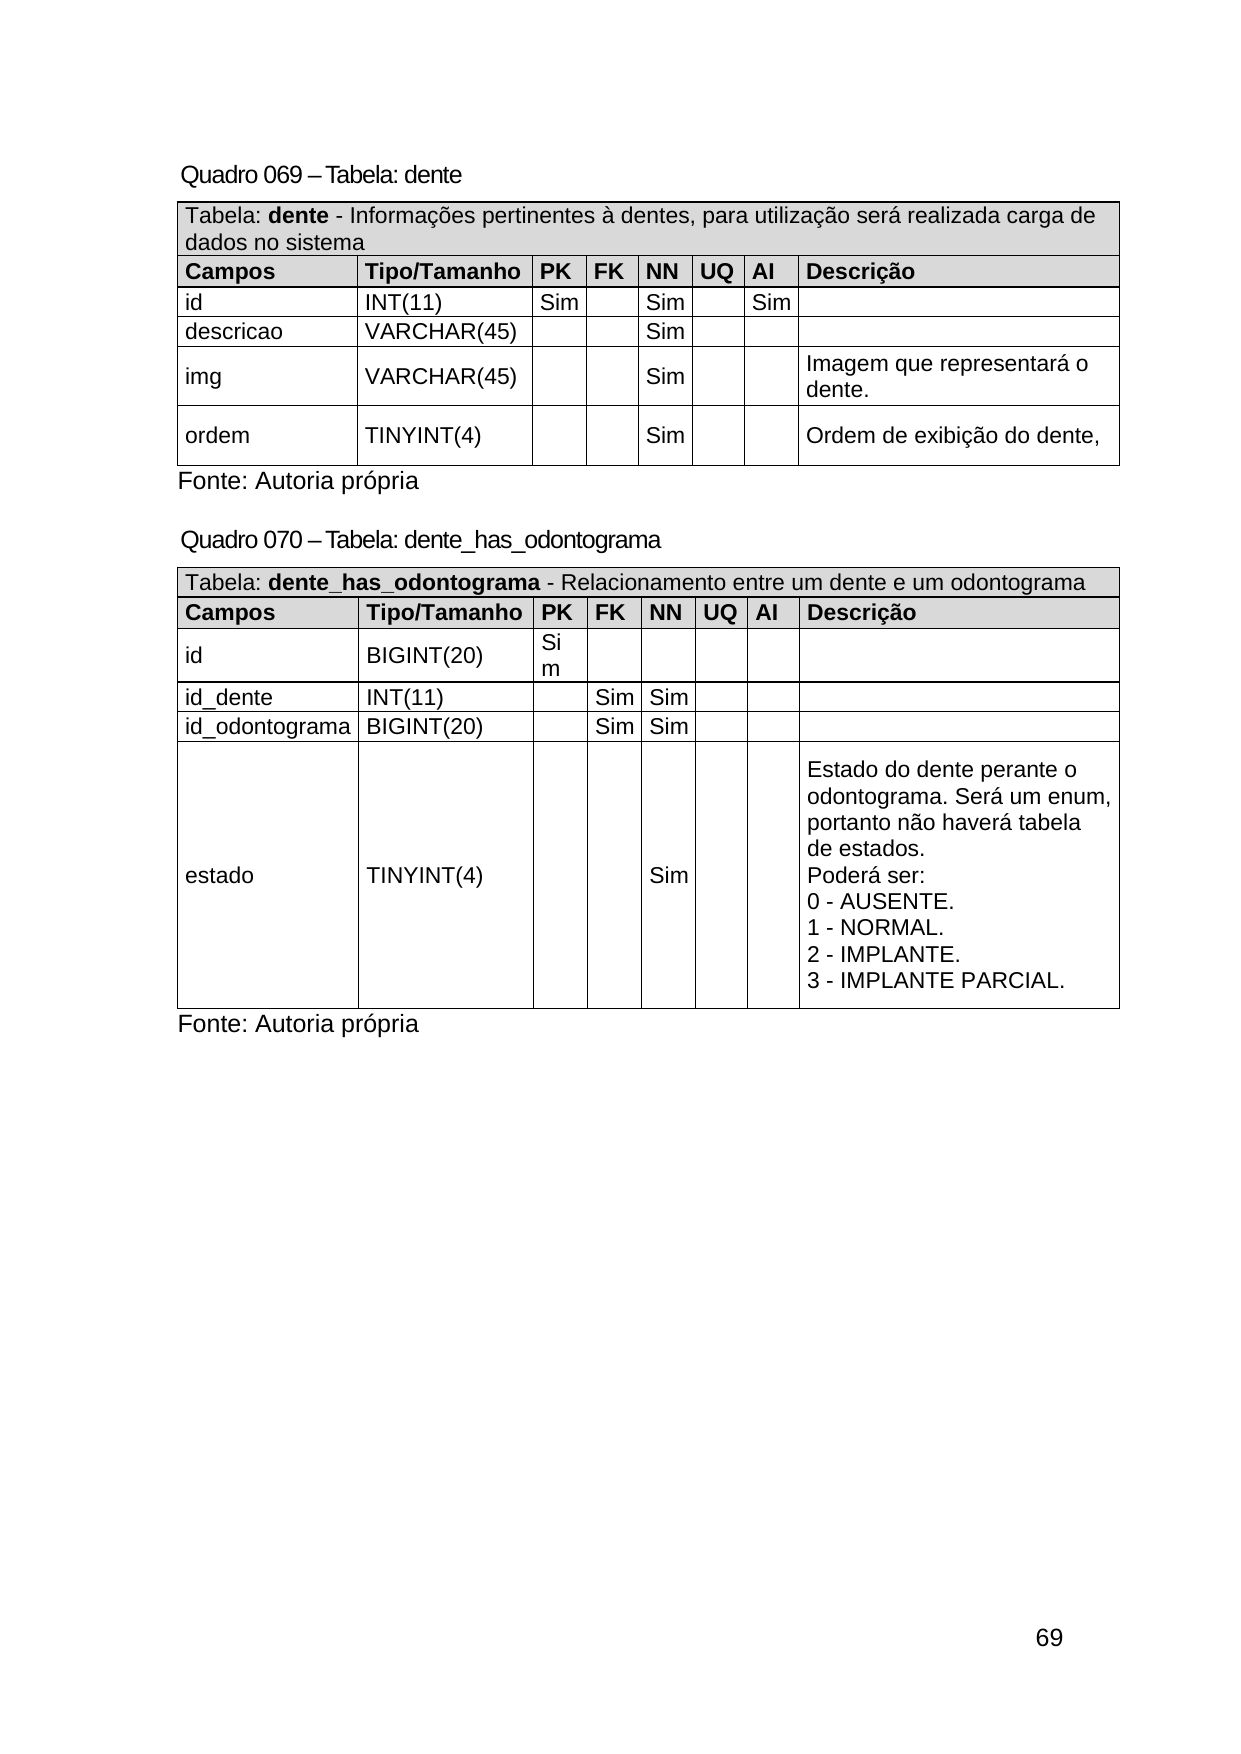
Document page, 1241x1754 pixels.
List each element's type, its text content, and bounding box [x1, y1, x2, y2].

table_cell PK [534, 598, 587, 628]
table_cell [588, 629, 641, 681]
table_cell [693, 347, 744, 405]
table_cell Imagem que representará o dente. [799, 347, 1119, 405]
table_cell AI [745, 256, 798, 286]
table_cell [748, 712, 799, 741]
table_cell id_odontograma [178, 712, 358, 741]
table_cell [587, 317, 638, 346]
table_cell Ordem de exibição do dente, [799, 406, 1119, 464]
table_cell [799, 317, 1119, 346]
table_cell BIGINT(20) [359, 712, 533, 741]
table_cell Sim [639, 288, 692, 316]
title Tabela: dente [251, 160, 1063, 189]
table_cell [696, 683, 747, 711]
table_cell [534, 712, 587, 741]
table_cell VARCHAR(45) [358, 347, 532, 405]
table_cell descricao [178, 317, 357, 346]
table_cell Estado do dente perante o odontograma. Será um enum, portanto não haverá tabela de estados. Poderá ser: 0 - AUSENTE. 1 - NORMAL. 2 - IMPLANTE. 3 - IMPLANTE PARCIAL. [800, 742, 1119, 1008]
table_cell INT(11) [359, 683, 533, 711]
table_cell FK [588, 598, 641, 628]
table_cell BIGINT(20) [359, 629, 533, 681]
table_cell Sim [533, 288, 586, 316]
table_cell id [178, 288, 357, 316]
table_cell Sim [642, 742, 695, 1008]
table_cell [642, 629, 695, 681]
text Fonte: Autoria própria [177, 1009, 1063, 1038]
table_cell [693, 288, 744, 316]
table_cell VARCHAR(45) [358, 317, 532, 346]
table_cell Descrição [799, 256, 1119, 286]
table_cell [533, 347, 586, 405]
table_cell [745, 347, 798, 405]
title Tabela: dente_has_odontograma [251, 525, 1063, 554]
table_cell [800, 683, 1119, 711]
table_cell NN [642, 598, 695, 628]
table_cell [587, 406, 638, 464]
table_cell [745, 406, 798, 464]
table_cell [588, 742, 641, 1008]
table_cell Descrição [800, 598, 1119, 628]
table_header Tabela: dente - Informações pertinentes à dentes, para utilização será realizada carga de dados no sistema [178, 203, 1119, 255]
table_cell PK [533, 256, 586, 286]
table_cell Tipo/Tamanho [359, 598, 533, 628]
table_cell [745, 317, 798, 346]
table_header Tabela: dente_has_odontograma - Relacionamento entre um dente e um odontograma [178, 568, 1119, 596]
table_cell UQ [696, 598, 747, 628]
table_cell TINYINT(4) [358, 406, 532, 464]
table_cell [748, 742, 799, 1008]
table_cell [693, 406, 744, 464]
table_cell [696, 712, 747, 741]
table_cell Sim [534, 629, 587, 681]
table_cell INT(11) [358, 288, 532, 316]
table_cell [587, 288, 638, 316]
text Fonte: Autoria própria [177, 466, 1063, 494]
table_cell UQ [693, 256, 744, 286]
table_cell [533, 317, 586, 346]
table_cell Campos [178, 598, 358, 628]
table_cell [748, 629, 799, 681]
table_cell Sim [745, 288, 798, 316]
table_cell NN [639, 256, 692, 286]
table_cell TINYINT(4) [359, 742, 533, 1008]
table_cell [696, 742, 747, 1008]
table_cell [748, 683, 799, 711]
table_cell Sim [639, 347, 692, 405]
table_cell Tipo/Tamanho [358, 256, 532, 286]
table_cell [533, 406, 586, 464]
table_cell AI [748, 598, 799, 628]
table_cell FK [587, 256, 638, 286]
table_cell [800, 712, 1119, 741]
table_cell [799, 288, 1119, 316]
table_cell [534, 683, 587, 711]
table_cell img [178, 347, 357, 405]
table_cell Sim [588, 683, 641, 711]
table_cell Sim [642, 712, 695, 741]
table_cell [696, 629, 747, 681]
table_cell Campos [178, 256, 357, 286]
table_cell Sim [639, 317, 692, 346]
table_cell estado [178, 742, 358, 1008]
table_cell id [178, 629, 358, 681]
table_cell ordem [178, 406, 357, 464]
table_cell [693, 317, 744, 346]
table_cell [800, 629, 1119, 681]
table_cell id_dente [178, 683, 358, 711]
table_cell [587, 347, 638, 405]
table_cell Sim [639, 406, 692, 464]
table_cell [534, 742, 587, 1008]
table_cell Sim [588, 712, 641, 741]
table_cell Sim [642, 683, 695, 711]
